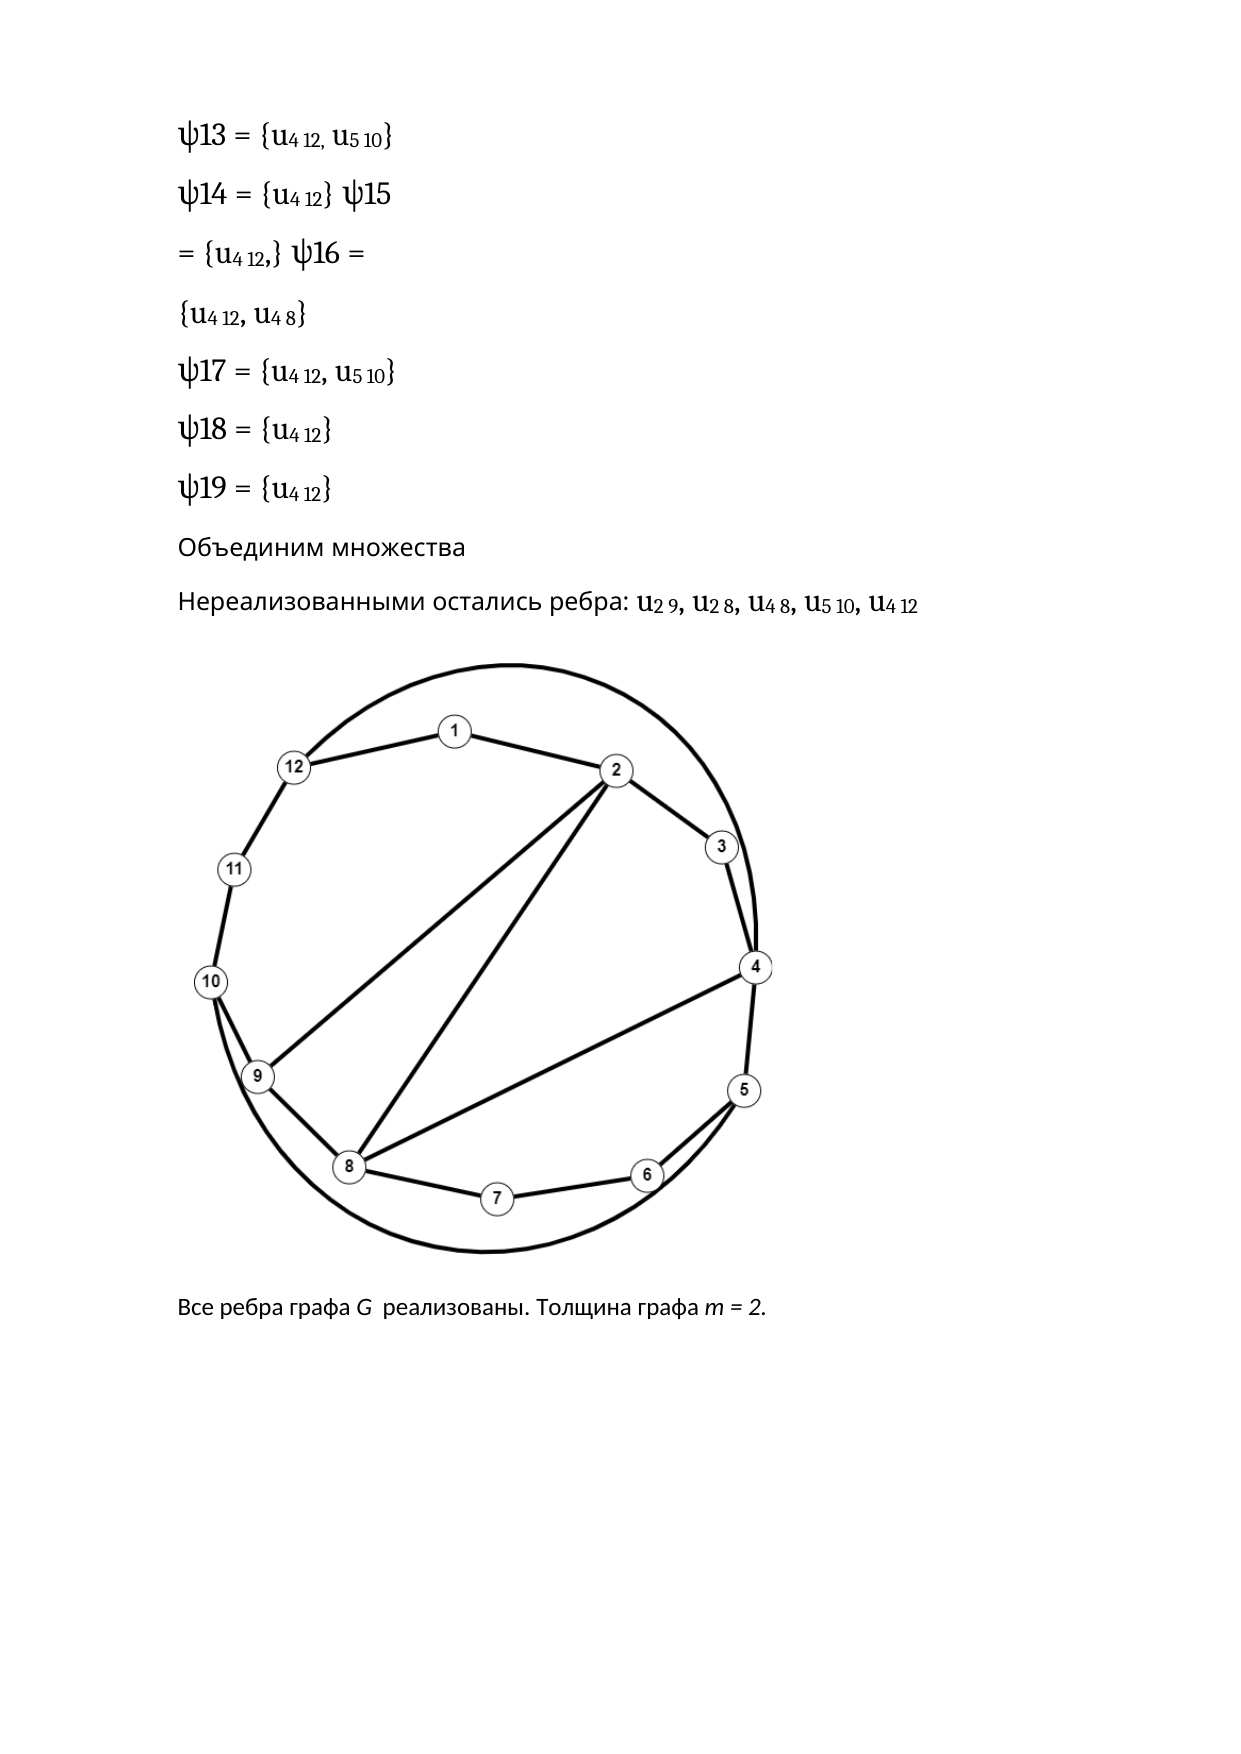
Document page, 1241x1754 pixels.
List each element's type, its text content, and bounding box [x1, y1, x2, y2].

text Все ребра графа G реализованы. Толщина графа m = 2. [177, 1291, 1201, 1321]
text ψ13 = {u4 12, u5 10} [177, 116, 1201, 155]
text ψ17 = {u4 12, u5 10} [177, 353, 1201, 391]
picture [194, 663, 773, 1255]
text Объединим множества [177, 529, 1201, 563]
text ψ14 = {u4 12} ψ15 = {u4 12,} ψ16 = {u4 12, u4 8} [177, 175, 409, 333]
text Нереализованными остались ребра: u2 9, u2 8, u4 8, u5 10, u4 12 [177, 582, 1201, 622]
text ψ19 = {u4 12} [177, 470, 1201, 509]
text ψ18 = {u4 12} [177, 411, 1201, 450]
